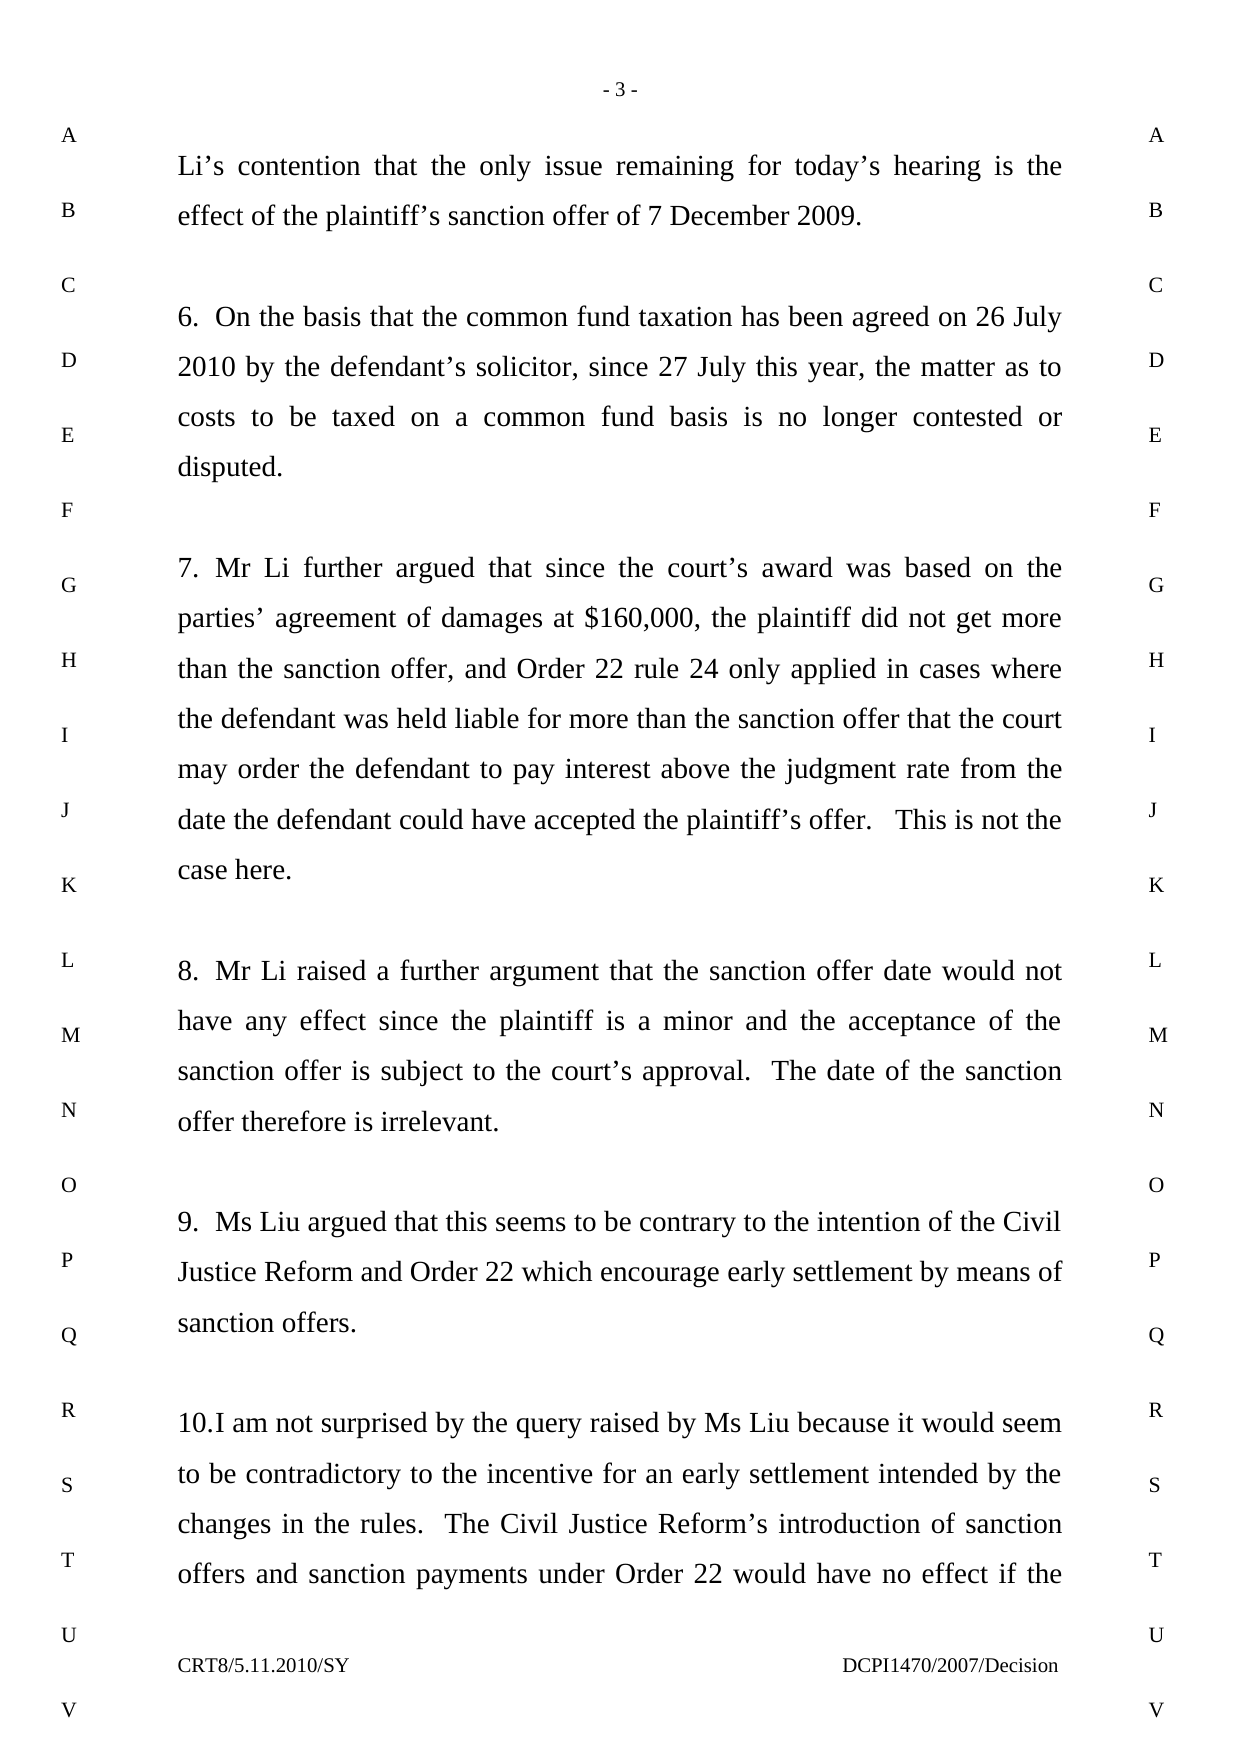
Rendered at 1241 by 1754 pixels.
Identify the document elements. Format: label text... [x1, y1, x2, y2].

list Mr Li raised a further argument that the sanction offer date would not have any effect since the plaintiff is a minor and the acceptance of the sanction offer is subject to the court’s approval. The date of the sanction offer therefore is irrelevant. [177, 953, 1063, 1137]
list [177, 148, 1063, 232]
list Ms Liu argued that this seems to be contrary to the intention of the Civil Justice Reform and Order 22 which encourage early settlement by means of sanction offers. [177, 1204, 1063, 1338]
list Mr Li further argued that since the court’s award was based on the parties’ agreement of damages at $160,000, the plaintiff did not get more than the sanction offer, and Order 22 rule 24 only applied in cases where the defendant was held liable for more than the sanction offer that the court may order the defendant to pay interest above the judgment rate from the date the defendant could have accepted the plaintiff’s offer. This is not the case here. [177, 550, 1063, 886]
list On the basis that the common fund taxation has been agreed on 26 July 2010 by the defendant’s solicitor, since 27 July this year, the matter as to costs to be taxed on a common fund basis is no longer contested or disputed. [177, 299, 1063, 483]
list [177, 1406, 1063, 1590]
